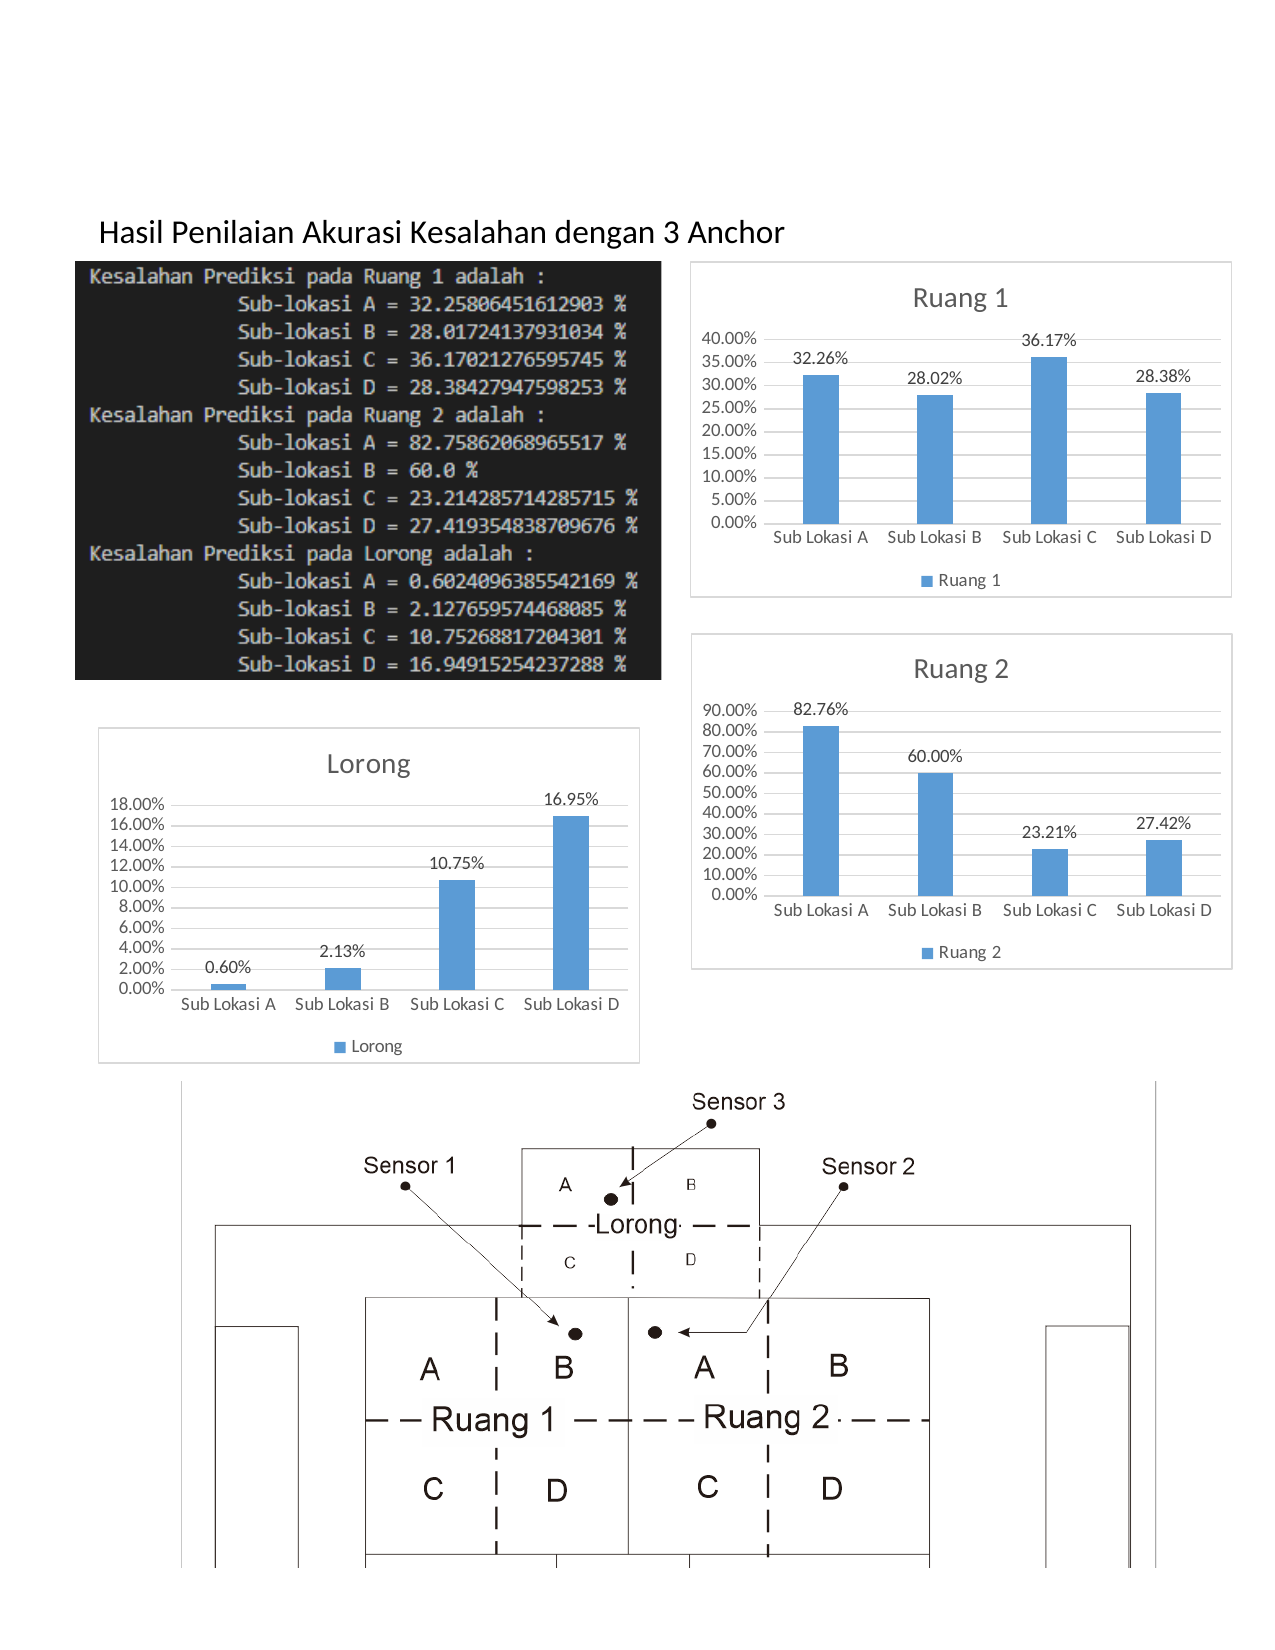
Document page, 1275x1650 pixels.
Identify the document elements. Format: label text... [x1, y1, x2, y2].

picture [75, 261, 662, 680]
text Hasil Penilaian Akurasi Kesalahan dengan 3 Anchor [91, 211, 1125, 1161]
picture [181, 1081, 1157, 1568]
